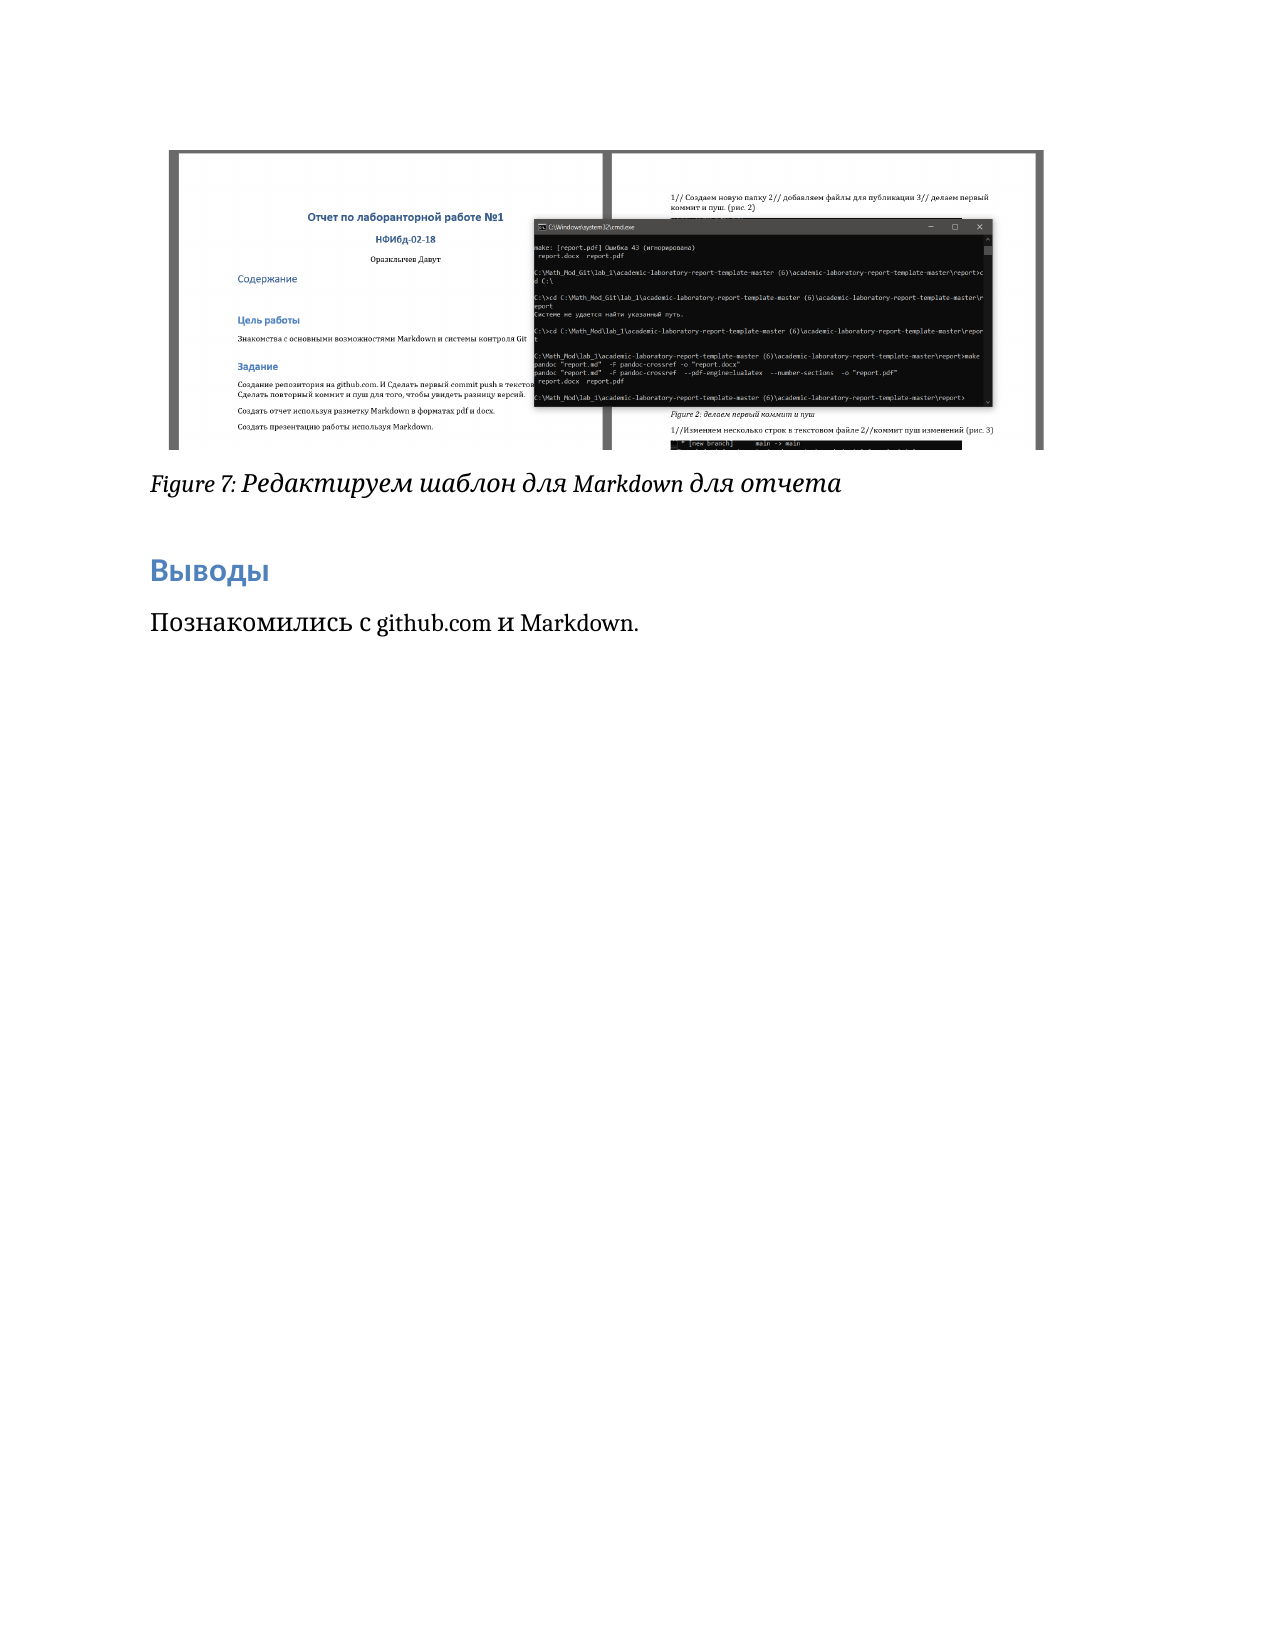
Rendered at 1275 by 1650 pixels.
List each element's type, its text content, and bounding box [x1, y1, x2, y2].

subtitle Выводы [150, 549, 1125, 590]
text Figure 7: Редактируем шаблон для Markdown для отчета [150, 470, 1125, 499]
picture [168, 150, 1044, 450]
text Познакомились с github.com и Markdown. [150, 609, 1125, 637]
